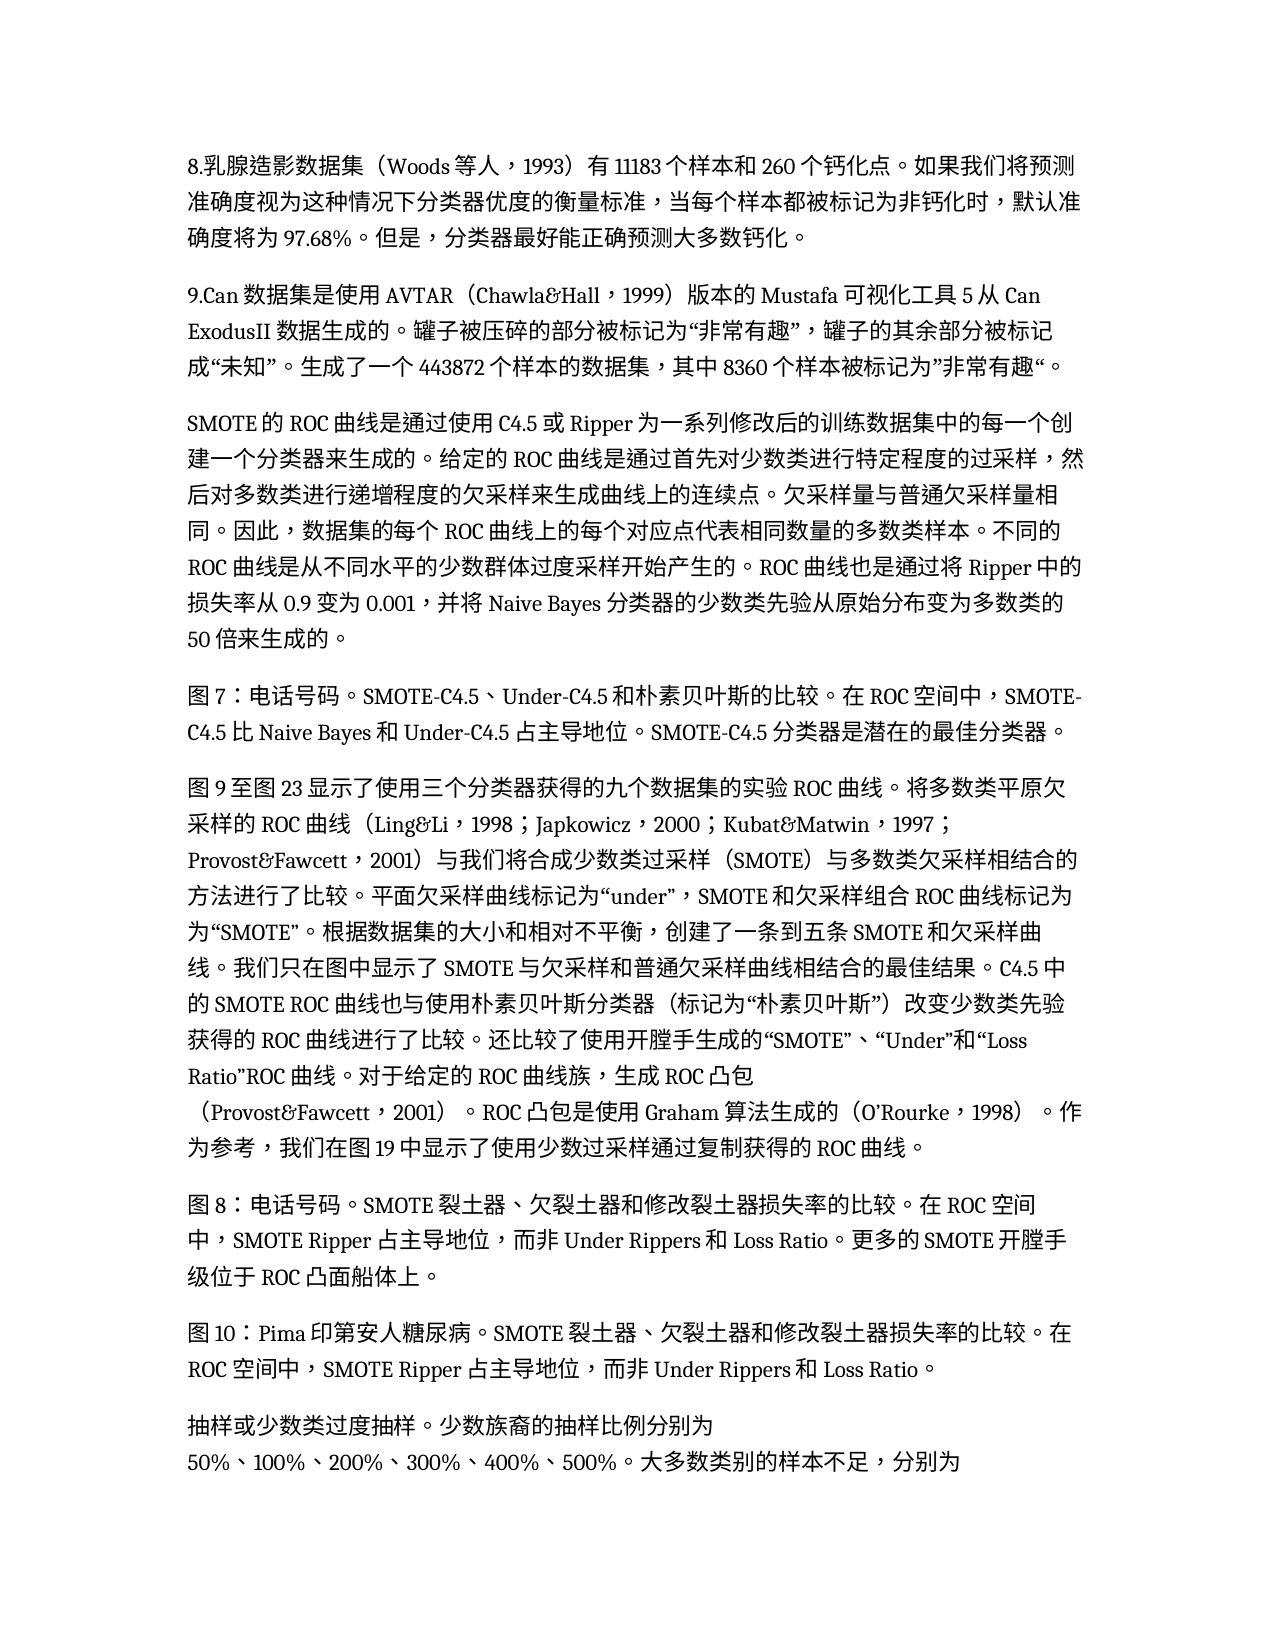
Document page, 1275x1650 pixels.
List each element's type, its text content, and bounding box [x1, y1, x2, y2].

text 图7：电话号码。SMOTE-C4.5、Under-C4.5和朴素贝叶斯的比较。在ROC空间中，SMOTE-C4.5比Naive Bayes和Under-C4.5占主导地位。SMOTE-C4.5分类器是潜在的最佳分类器。 [187, 680, 1087, 747]
text SMOTE的ROC曲线是通过使用C4.5或Ripper为一系列修改后的训练数据集中的每一个创建一个分类器来生成的。给定的ROC曲线是通过首先对少数类进行特定程度的过采样，然后对多数类进行递增程度的欠采样来生成曲线上的连续点。欠采样量与普通欠采样量相同。因此，数据集的每个ROC曲线上的每个对应点代表相同数量的多数类样本。不同的ROC曲线是从不同水平的少数群体过度采样开始产生的。ROC曲线也是通过将Ripper中的损失率从0.9变为0.001，并将Naive Bayes分类器的少数类先验从原始分布变为多数类的50倍来生成的。 [187, 407, 1087, 654]
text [187, 1410, 1087, 1477]
text 8.乳腺造影数据集（Woods等人，1993）有11183个样本和260个钙化点。如果我们将预测准确度视为这种情况下分类器优度的衡量标准，当每个样本都被标记为非钙化时，默认准确度将为97.68%。但是，分类器最好能正确预测大多数钙化。 [187, 150, 1087, 253]
text 图8：电话号码。SMOTE裂土器、欠裂土器和修改裂土器损失率的比较。在ROC空间中，SMOTE Ripper占主导地位，而非Under Rippers和Loss Ratio。更多的SMOTE开膛手级位于ROC凸面船体上。 [187, 1188, 1087, 1292]
text 9.Can数据集是使用AVTAR（Chawla&Hall，1999）版本的Mustafa可视化工具5从Can ExodusII数据生成的。罐子被压碎的部分被标记为“非常有趣”，罐子的其余部分被标记成“未知”。生成了一个443872个样本的数据集，其中8360个样本被标记为”非常有趣“。 [187, 279, 1087, 382]
text 图9至图23显示了使用三个分类器获得的九个数据集的实验ROC曲线。将多数类平原欠采样的ROC曲线（Ling&Li，1998；Japkowicz，2000；Kubat&Matwin，1997；Provost&Fawcett，2001）与我们将合成少数类过采样（SMOTE）与多数类欠采样相结合的方法进行了比较。平面欠采样曲线标记为“under”，SMOTE和欠采样组合ROC曲线标记为为“SMOTE”。根据数据集的大小和相对不平衡，创建了一条到五条SMOTE和欠采样曲线。我们只在图中显示了SMOTE与欠采样和普通欠采样曲线相结合的最佳结果。C4.5中的SMOTE ROC曲线也与使用朴素贝叶斯分类器（标记为“朴素贝叶斯”）改变少数类先验获得的ROC曲线进行了比较。还比较了使用开膛手生成的“SMOTE”、“Under”和“Loss Ratio”ROC曲线。对于给定的ROC曲线族，生成ROC凸包（Provost&Fawcett，2001）。ROC凸包是使用Graham算法生成的（O’Rourke，1998）。作为参考，我们在图19中显示了使用少数过采样通过复制获得的ROC曲线。 [187, 772, 1087, 1163]
text 图10：Pima印第安人糖尿病。SMOTE裂土器、欠裂土器和修改裂土器损失率的比较。在ROC空间中，SMOTE Ripper占主导地位，而非Under Rippers和Loss Ratio。 [187, 1317, 1087, 1384]
